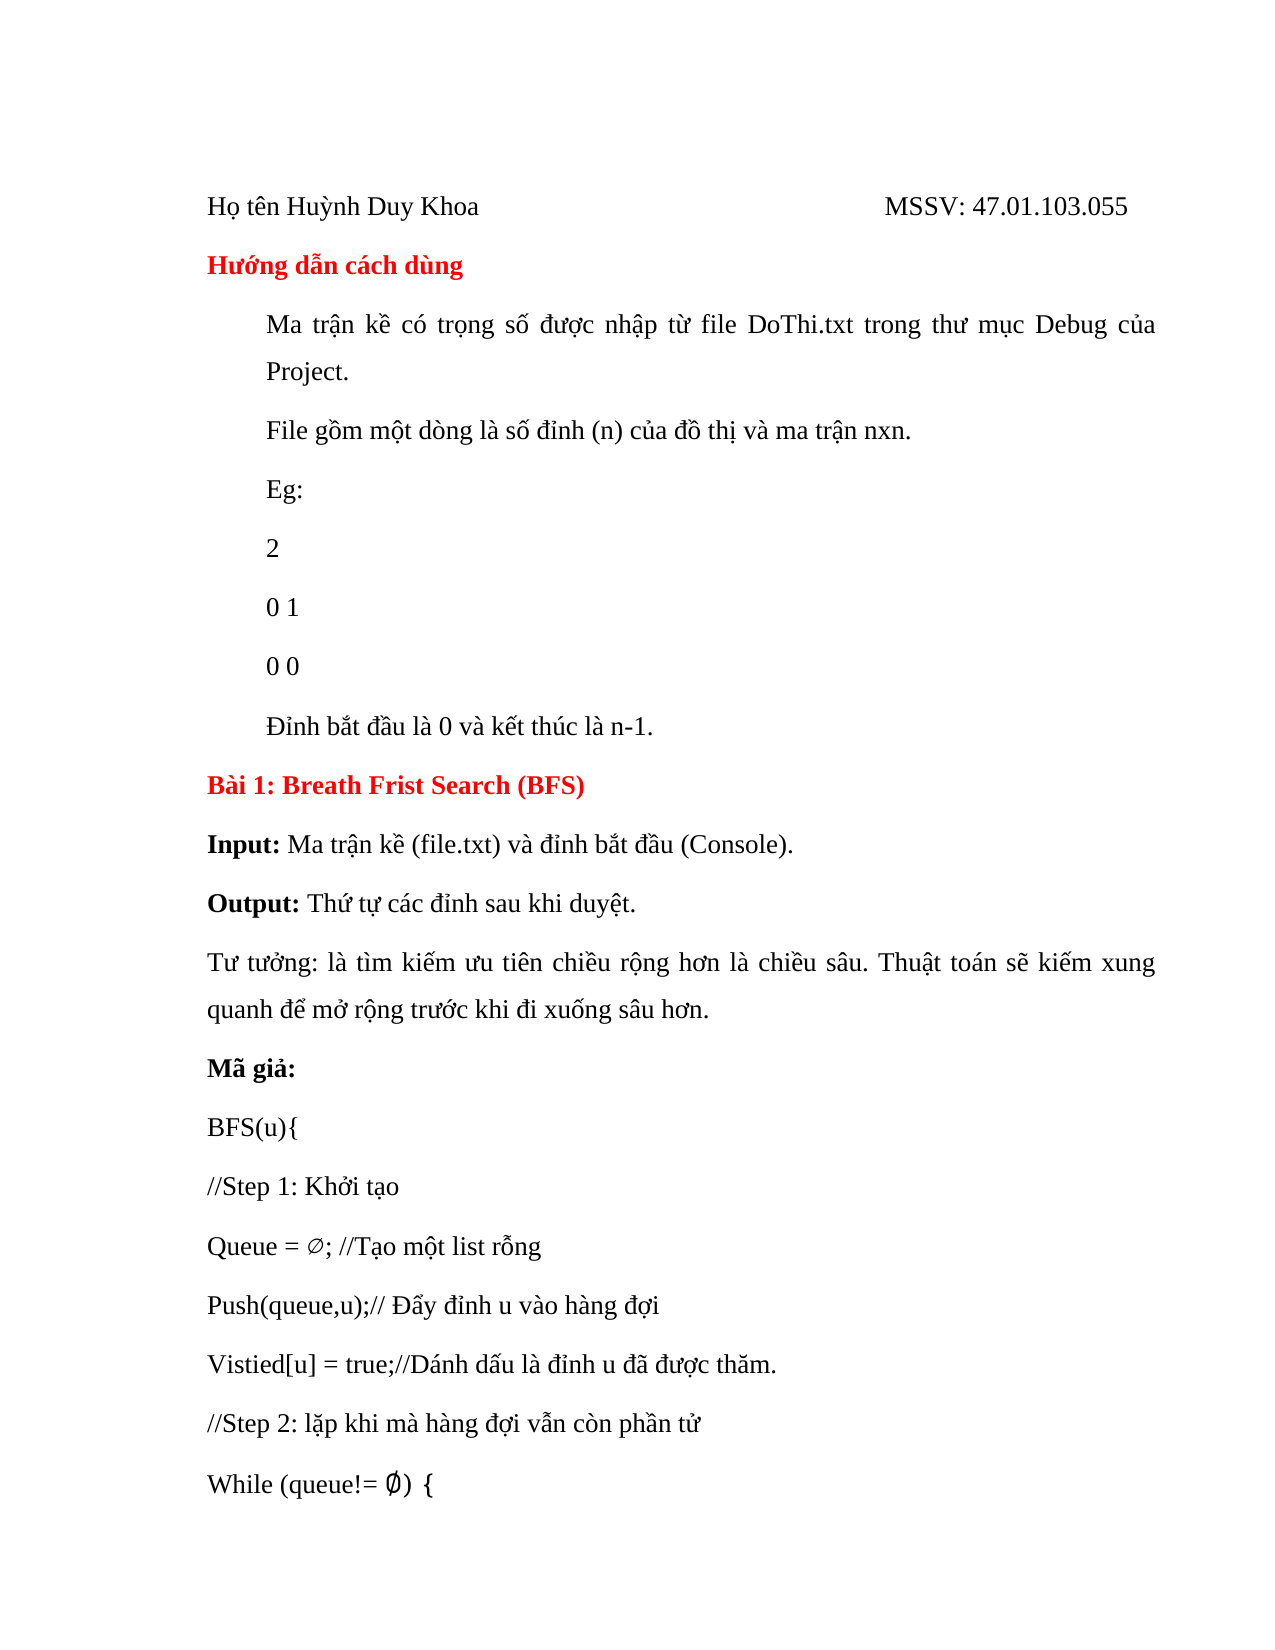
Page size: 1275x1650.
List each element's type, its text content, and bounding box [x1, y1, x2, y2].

text Hướng dẫn cách dùng [207, 249, 1157, 280]
text Đỉnh bắt đầu là 0 và kết thúc là n-1. [266, 710, 1157, 741]
text BFS(u){ [207, 1111, 1157, 1142]
text While (queue!= ∅) { [207, 1466, 1157, 1499]
text Họ tên Huỳnh Duy Khoa MSSV: 47.01.103.055 [207, 190, 1157, 221]
text Input: Ma trận kề (file.txt) và đỉnh bắt đầu (Console). [207, 828, 1157, 859]
text //Step 2: lặp khi mà hàng đợi vẫn còn phần tử [207, 1407, 1157, 1438]
text Bài 1: Breath Frist Search (BFS) [207, 769, 1157, 800]
text 0 0 [266, 651, 1157, 682]
text Ma trận kề có trọng số được nhập từ file DoThi.txt trong thư mục Debug của Project. [266, 308, 1157, 386]
text 0 1 [266, 591, 1157, 622]
text File gồm một dòng là số đỉnh (n) của đồ thị và ma trận nxn. [266, 414, 1157, 445]
text Push(queue,u);// Đẩy đỉnh u vào hàng đợi [207, 1289, 1157, 1320]
text 2 [266, 532, 1157, 563]
text Eg: [266, 473, 1157, 504]
text //Step 1: Khởi tạo [207, 1171, 1157, 1202]
text Vistied[u] = true;//Dánh dấu là đỉnh u đã được thăm. [207, 1348, 1157, 1379]
text Queue = ; //Tạo một list rỗng [207, 1230, 1157, 1261]
text Output: Thứ tự các đỉnh sau khi duyệt. [207, 887, 1157, 918]
text Tư tưởng: là tìm kiếm ưu tiên chiều rộng hơn là chiều sâu. Thuật toán sẽ kiếm xung quanh để mở rộng trước khi đi xuống sâu hơn. [207, 946, 1157, 1024]
text Mã giả: [207, 1052, 1157, 1083]
